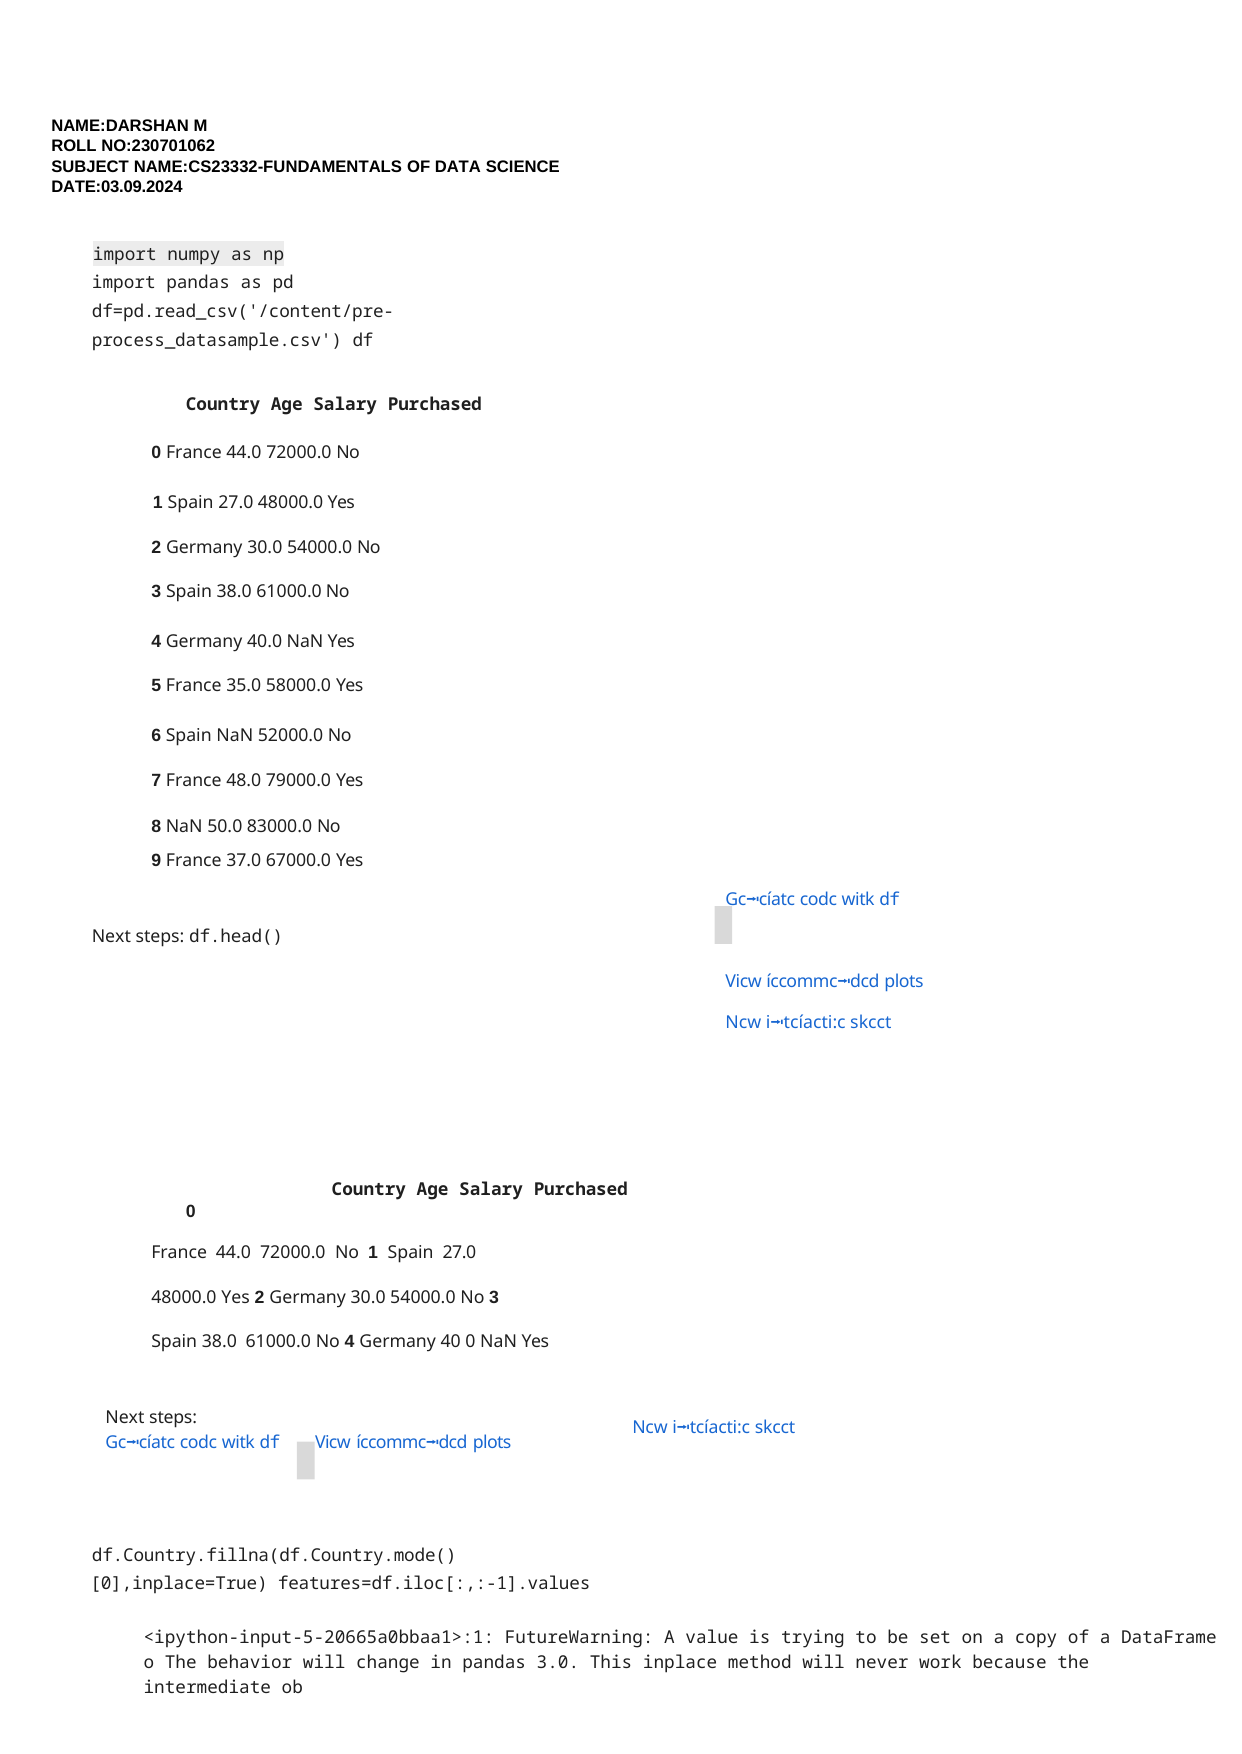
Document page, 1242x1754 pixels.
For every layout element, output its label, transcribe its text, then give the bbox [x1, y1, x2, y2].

list NaN 50.0 83000.0 No [151, 813, 369, 837]
list Spain NaN 52000.0 No [151, 723, 1217, 747]
text import numpy as np import pandas as pd [92, 241, 301, 294]
list France 37.0 67000.0 Yes [151, 848, 369, 872]
text 0 [186, 1200, 1217, 1221]
text SUBJECT NAME:CS23332-FUNDAMENTALS OF DATA SCIENCE DATE:03.09.2024 [51, 156, 639, 196]
text Spain 38.0 61000.0 No 4 Germany 40 0 NaN Yes [151, 1329, 1217, 1353]
text NAME:DARSHAN M ROLL NO:230701062 [51, 116, 216, 155]
text France 44.0 72000.0 No 1 Spain 27.0 [151, 1240, 1217, 1264]
subtitle Country Age Salary Purchased [186, 391, 1217, 415]
text Vicw íccommc⭲dcd plots Ncw i⭲tcíacti:c skcct [725, 968, 956, 1034]
text 0 France 44.0 72000.0 No [151, 440, 1217, 464]
list France 35.0 58000.0 Yes [151, 673, 1217, 697]
text df=pd.read_csv('/content/pre-process_datasample.csv') df [92, 298, 613, 352]
text <ipython-input-5-20665a0bbaa1>:1: FutureWarning: A value is trying to be set on a copy of a DataFrame o The behavior will change in pandas 3.0. This inplace method will never work because the intermediate ob [143, 1625, 1217, 1699]
text Gc⭲cíatc codc witk df [725, 886, 1217, 911]
text 1 Spain 27.0 48000.0 Yes [153, 490, 1217, 514]
list France 48.0 79000.0 Yes [151, 767, 1217, 791]
list Germany 40.0 NaN Yes [151, 628, 1217, 653]
text Ncw i⭲tcíacti:c skcct [632, 1414, 1217, 1438]
subtitle Country Age Salary Purchased [331, 1176, 1217, 1200]
text df.Country.fillna(df.Country.mode()[0],inplace=True) features=df.iloc[:,:-1].values [90, 1542, 598, 1594]
text 3 Spain 38.0 61000.0 No [151, 579, 1217, 603]
text 48000.0 Yes 2 Germany 30.0 54000.0 No 3 [151, 1284, 1217, 1309]
text Next steps: df.head() [92, 924, 369, 948]
text Gc⭲cíatc codc witk df Vicw íccommc⭲dcd plots [105, 1430, 519, 1454]
text Next steps: [105, 1404, 519, 1428]
text 2 Germany 30.0 54000.0 No [151, 534, 1217, 558]
